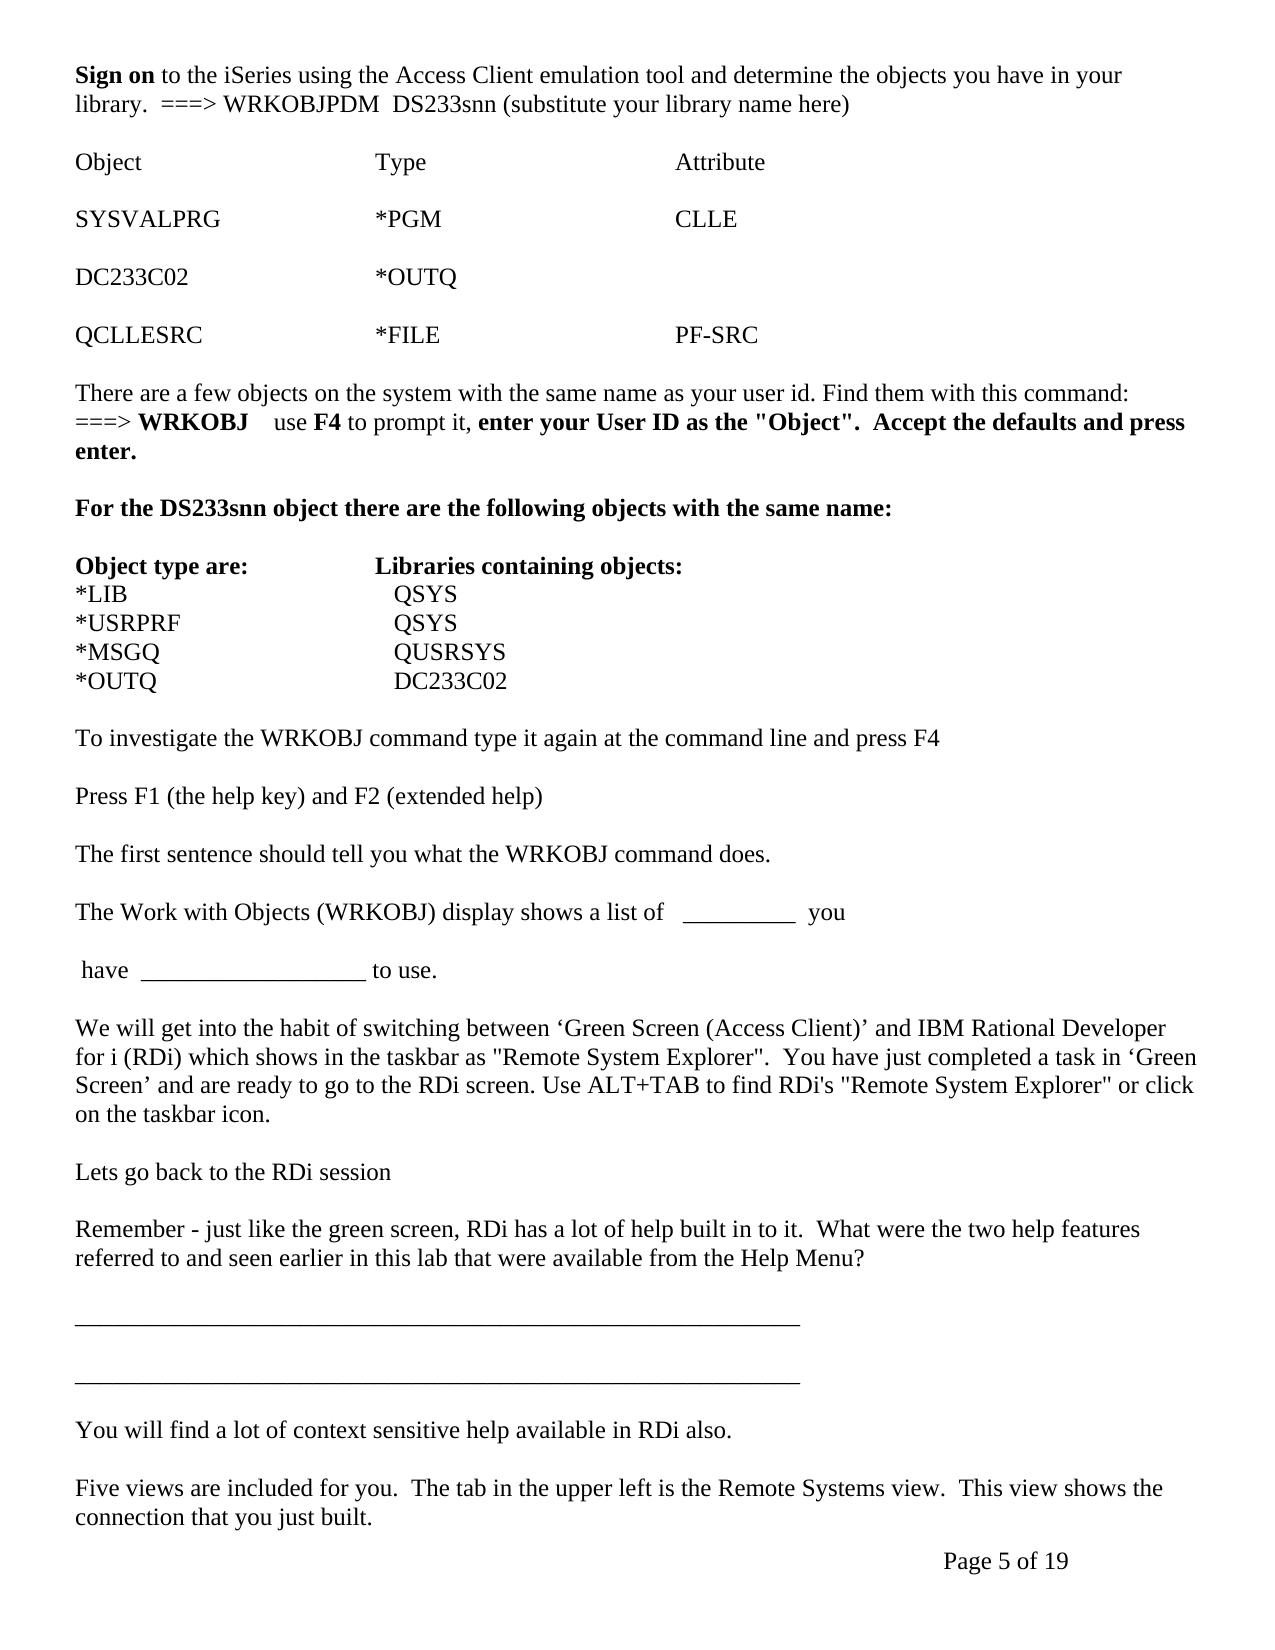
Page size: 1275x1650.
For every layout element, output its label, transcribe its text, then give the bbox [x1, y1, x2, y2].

text Lets go back to the RDi session [75, 1157, 1200, 1185]
text The first sentence should tell you what the WRKOBJ command does. [75, 839, 1200, 868]
text Sign on to the iSeries using the Access Client emulation tool and determine the objects you have in your library. ===> WRKOBJPDM DS233snn (substitute your library name here) [75, 60, 1200, 117]
text Object type are: Libraries containing objects: [75, 551, 1200, 579]
text *MSGQ QUSRSYS [75, 637, 1200, 666]
text The Work with Objects (WRKOBJ) display shows a list of _________ you [75, 897, 1200, 926]
text We will get into the habit of switching between ‘Green Screen (Access Client)’ and IBM Rational Developer for i (RDi) which shows in the taskbar as "Remote System Explorer". You have just completed a task in ‘Green Screen’ and are ready to go to the RDi screen. Use ALT+TAB to find RDi's "Remote System Explorer" or click on the taskbar icon. [75, 1013, 1200, 1128]
text DC233C02 *OUTQ [75, 262, 1200, 291]
text *OUTQ DC233C02 [75, 666, 1200, 694]
text *USRPRF QSYS [75, 608, 1200, 637]
text QCLLESRC *FILE PF-SRC [75, 320, 1200, 349]
text To investigate the WRKOBJ command type it again at the command line and press F4 [75, 723, 1200, 752]
text You will find a lot of context sensitive help available in RDi also. [75, 1415, 1200, 1444]
text Remember - just like the green screen, RDi has a lot of help built in to it. What were the two help features referred to and seen earlier in this lab that were available from the Help Menu? [75, 1214, 1200, 1272]
text Five views are included for you. The tab in the upper left is the Remote Systems view. This view shows the connection that you just built. [75, 1473, 1200, 1530]
text There are a few objects on the system with the same name as your user id. Find them with this command: ===> WRKOBJ use F4 to prompt it, enter your User ID as the "Object". Accept the defaults and press enter. [75, 378, 1200, 464]
text __________________________________________________________ [75, 1300, 1200, 1329]
text SYSVALPRG *PGM CLLE [75, 204, 1200, 233]
text __________________________________________________________ [75, 1358, 1200, 1387]
text *LIB QSYS [75, 579, 1200, 608]
text Object Type Attribute [75, 147, 1200, 175]
text have __________________ to use. [75, 955, 1200, 984]
text Press F1 (the help key) and F2 (extended help) [75, 781, 1200, 810]
text For the DS233snn object there are the following objects with the same name: [75, 493, 1200, 522]
